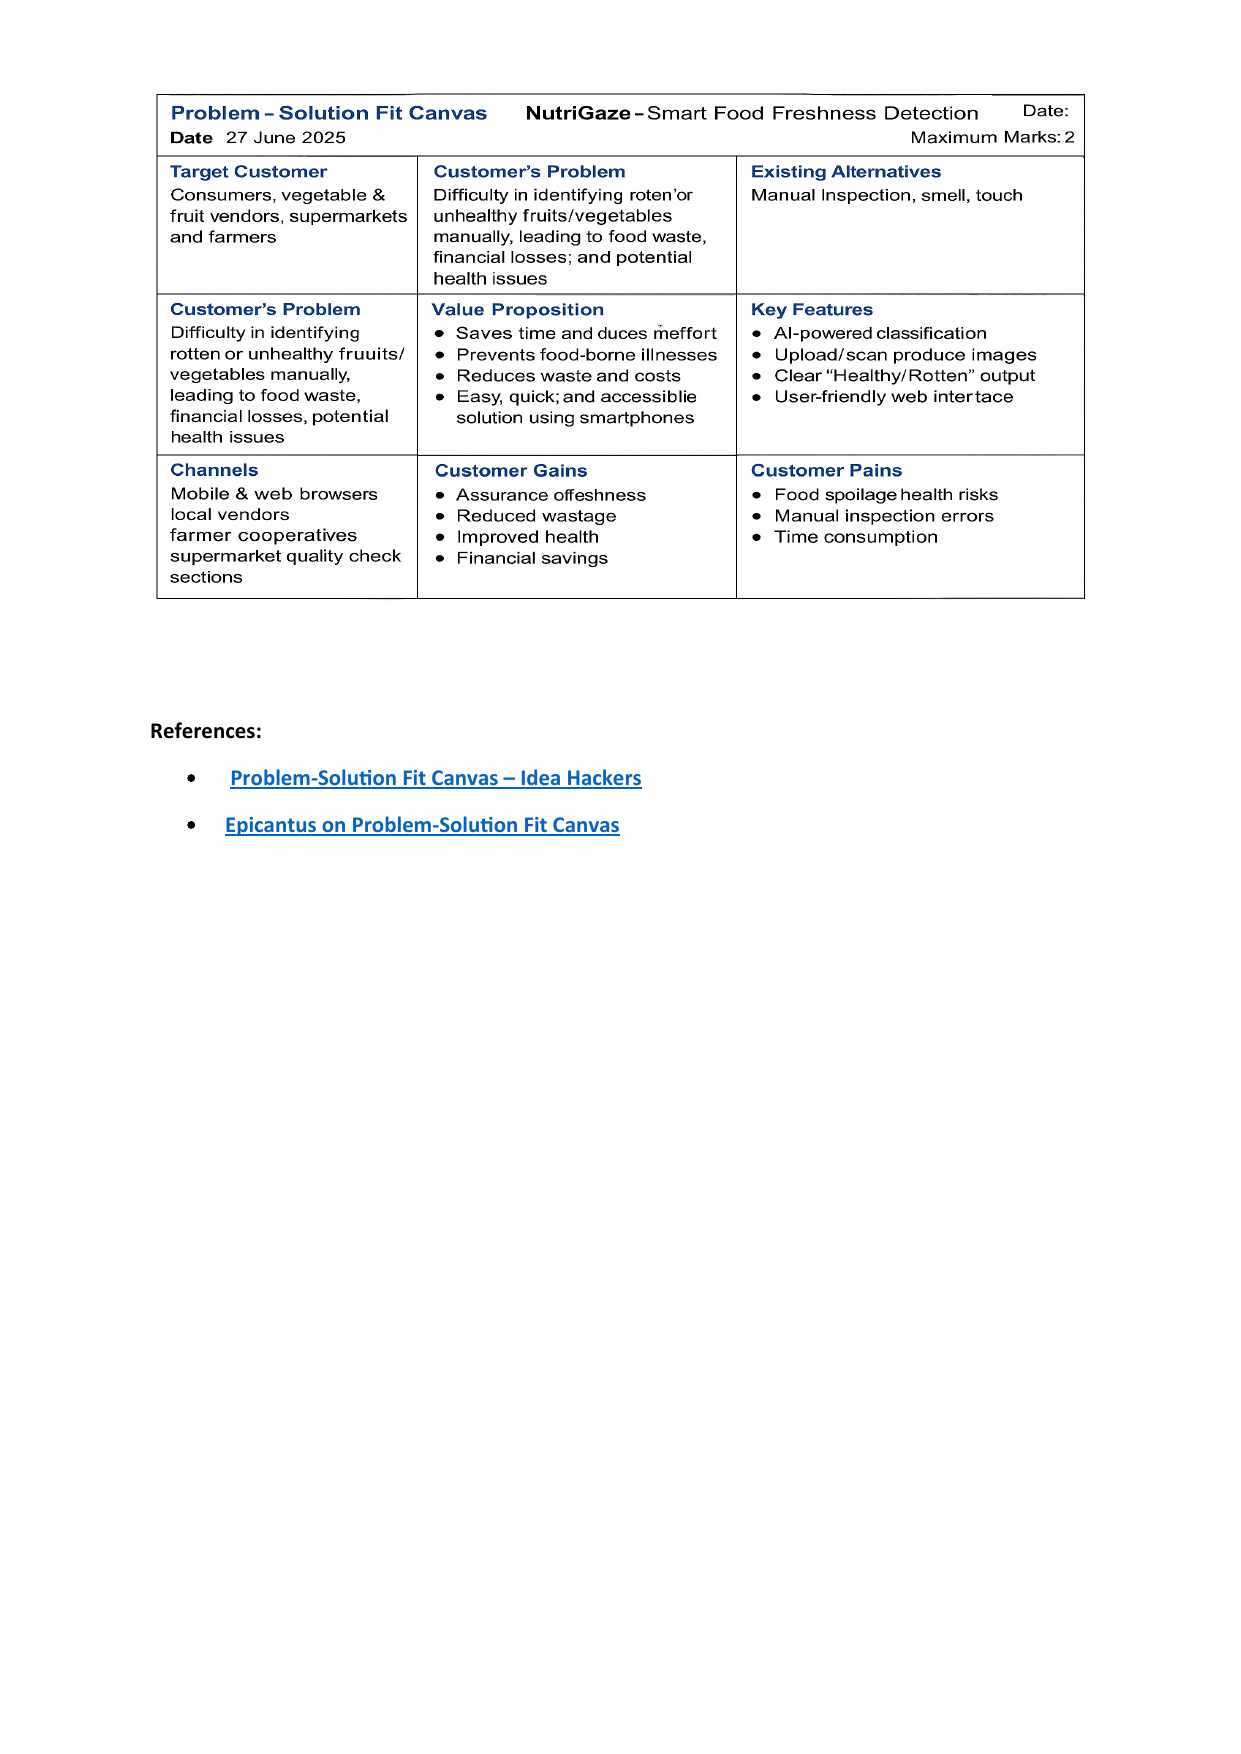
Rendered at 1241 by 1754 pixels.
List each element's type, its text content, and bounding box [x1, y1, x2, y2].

picture [150, 88, 1091, 604]
list Epicantus on Problem-Solution Fit Canvas [187, 810, 1090, 838]
text References: [150, 716, 1090, 744]
list Problem-Solution Fit Canvas – Idea Hackers [187, 763, 1090, 791]
